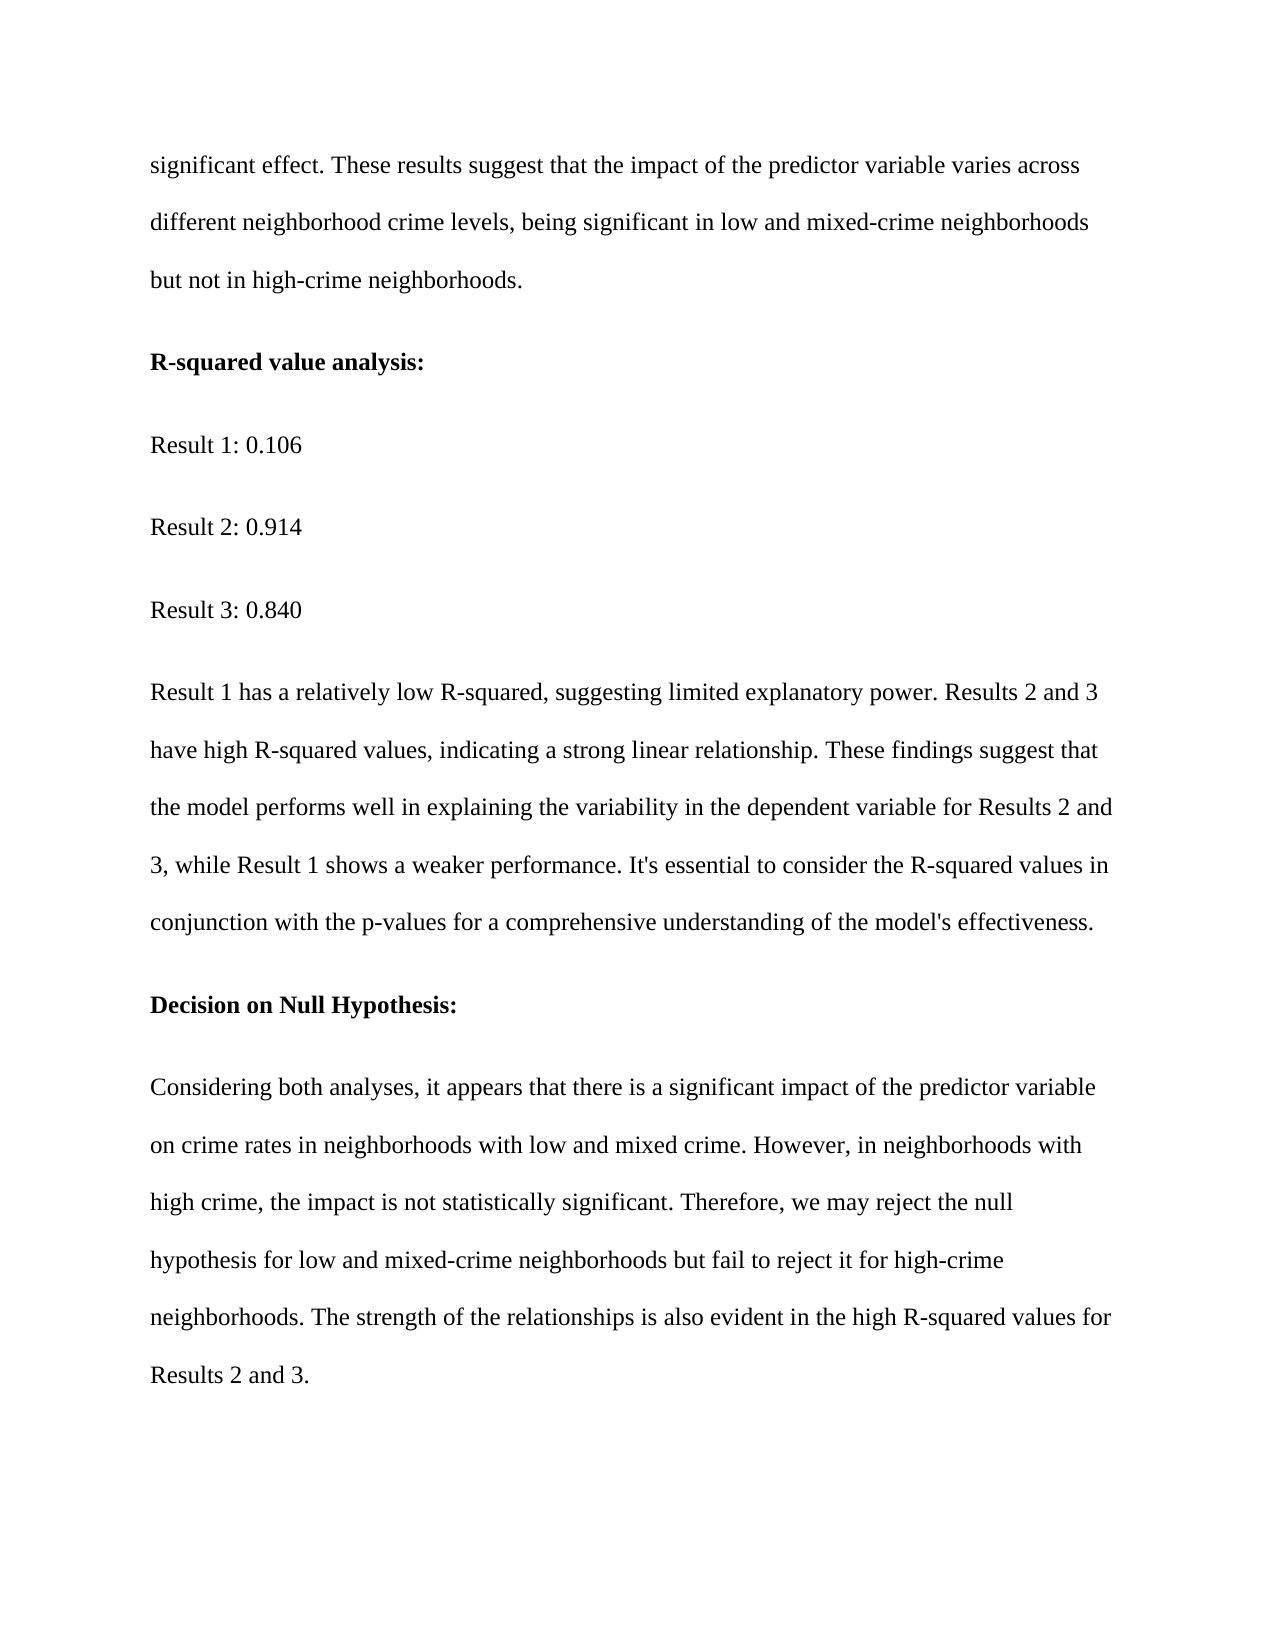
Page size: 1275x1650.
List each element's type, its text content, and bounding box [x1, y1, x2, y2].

text Result 1: 0.106 [150, 430, 1125, 459]
text Considering both analyses, it appears that there is a significant impact of the predictor variable on crime rates in neighborhoods with low and mixed crime. However, in neighborhoods with high crime, the impact is not statistically significant. Therefore, we may reject the null hypothesis for low and mixed-crime neighborhoods but fail to reject it for high-crime neighborhoods. The strength of the relationships is also evident in the high R-squared values for Results 2 and 3. [150, 1072, 1125, 1389]
text R-squared value analysis: [150, 347, 1125, 376]
text Result 2: 0.914 [150, 512, 1125, 541]
text Decision on Null Hypothesis: [150, 990, 1125, 1019]
text Result 3: 0.840 [150, 595, 1125, 624]
text Result 1 has a relatively low R-squared, suggesting limited explanatory power. Results 2 and 3 have high R-squared values, indicating a strong linear relationship. These findings suggest that the model performs well in explaining the variability in the dependent variable for Results 2 and 3, while Result 1 shows a weaker performance. It's essential to consider the R-squared values in conjunction with the p-values for a comprehensive understanding of the model's effectiveness. [150, 677, 1125, 936]
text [150, 150, 1125, 294]
